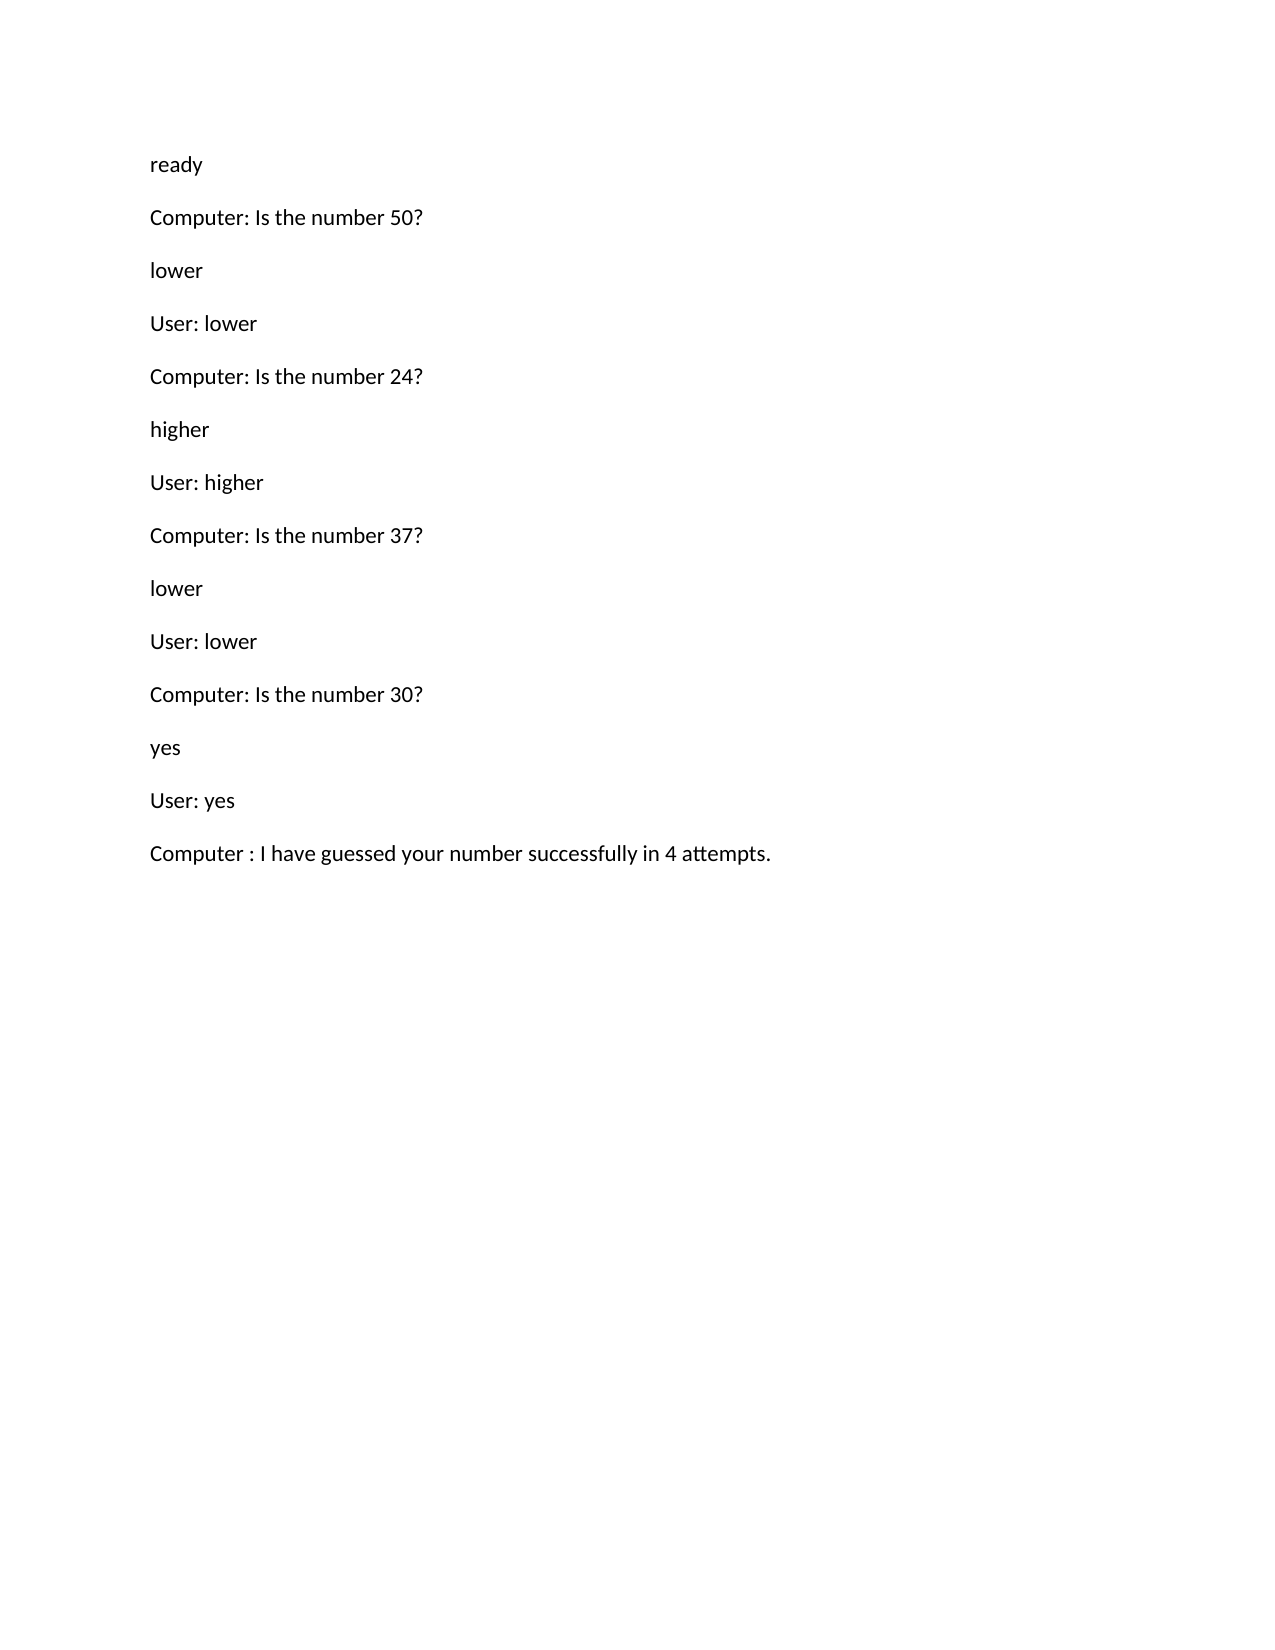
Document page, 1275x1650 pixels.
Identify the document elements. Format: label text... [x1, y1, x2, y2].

text higher [150, 415, 1125, 443]
text lower [150, 574, 1125, 602]
text Computer : I have guessed your number successfully in 4 attempts. [150, 839, 1125, 867]
text User: lower [150, 309, 1125, 337]
text yes [150, 733, 1125, 761]
text Computer: Is the number 30? [150, 680, 1125, 708]
text User: lower [150, 627, 1125, 655]
text ready [150, 150, 1125, 178]
text User: yes [150, 786, 1125, 814]
text User: higher [150, 468, 1125, 496]
text Computer: Is the number 37? [150, 521, 1125, 549]
text lower [150, 256, 1125, 284]
text Computer: Is the number 24? [150, 362, 1125, 390]
text Computer: Is the number 50? [150, 203, 1125, 231]
